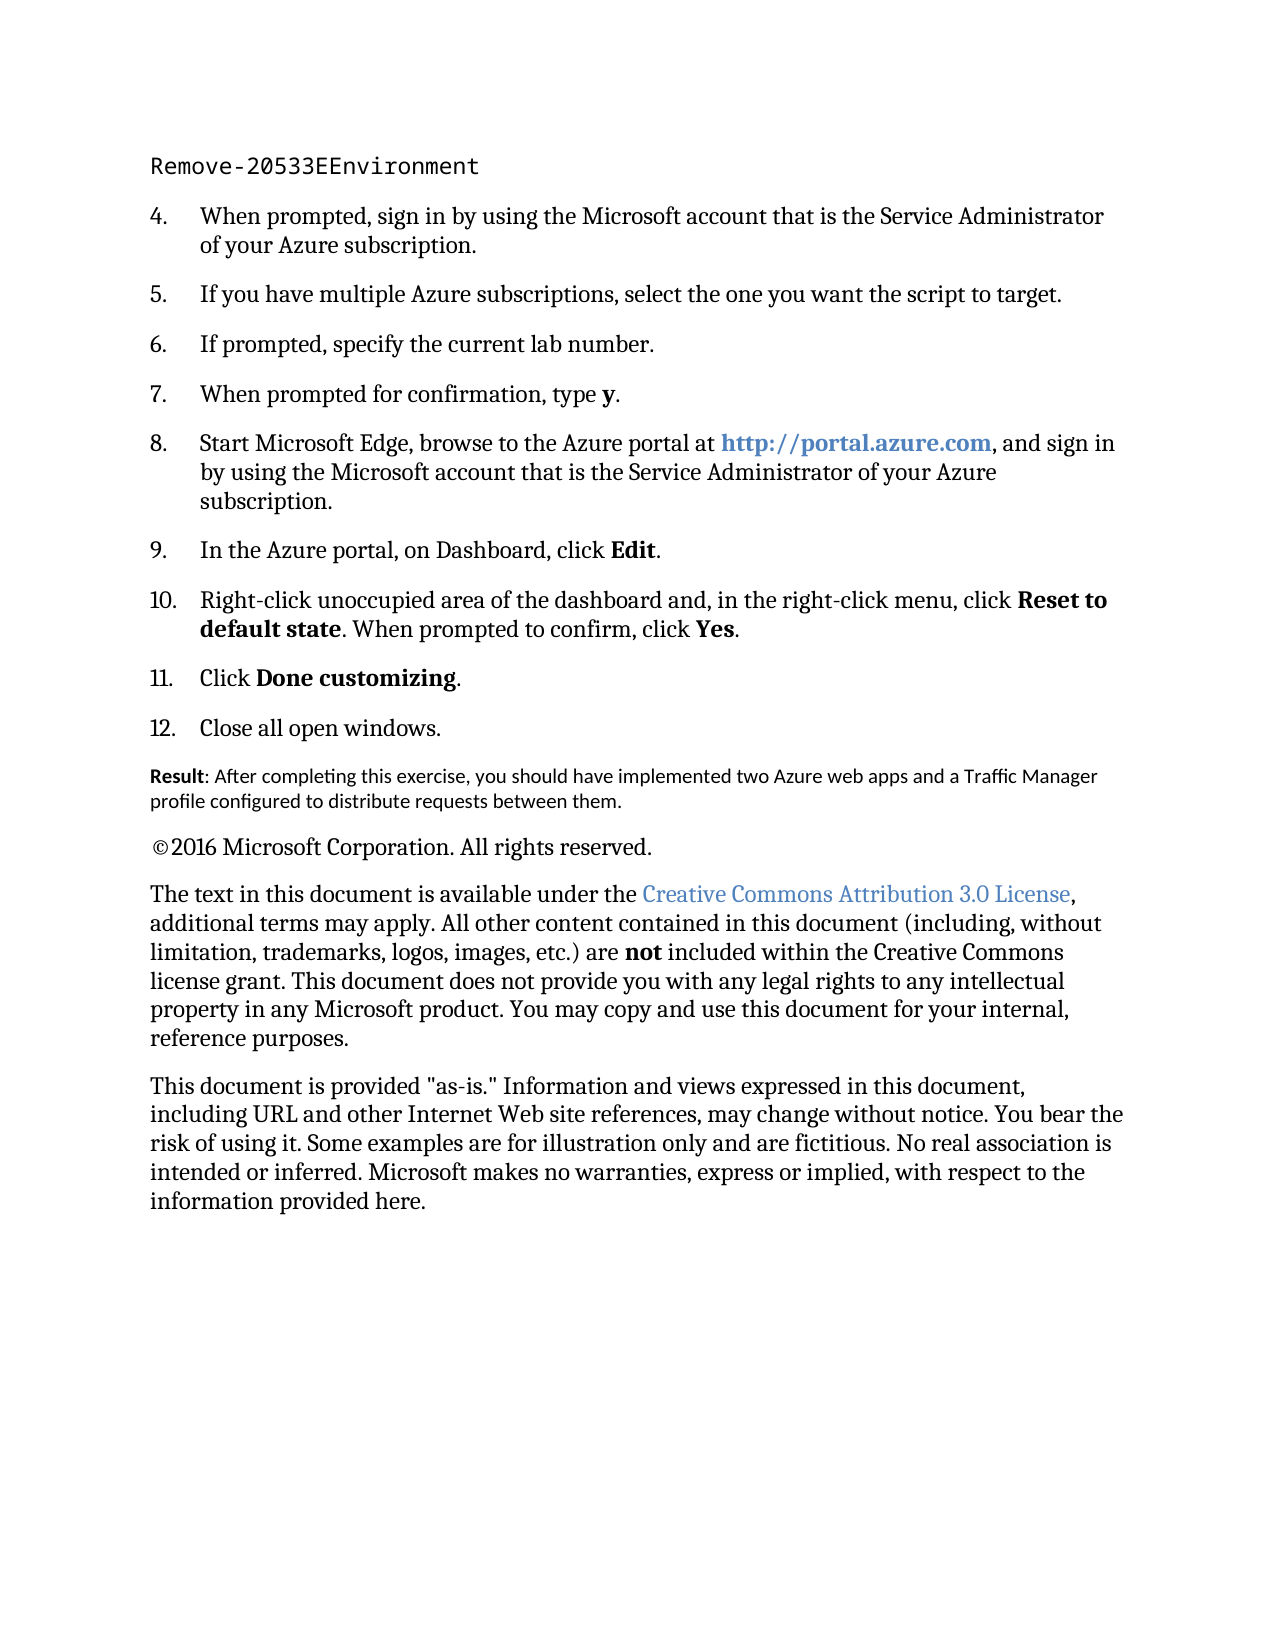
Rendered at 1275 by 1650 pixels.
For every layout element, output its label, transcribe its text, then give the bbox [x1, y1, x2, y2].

list Click Done customizing. [150, 664, 1125, 693]
list When prompted, sign in by using the Microsoft account that is the Service Administrator of your Azure subscription. [150, 202, 1125, 259]
list Close all open windows. [150, 714, 1125, 742]
list Right-click unoccupied area of the dashboard and, in the right-click menu, click Reset to default state. When prompted to confirm, click Yes. [150, 586, 1125, 643]
list If you have multiple Azure subscriptions, select the one you want the script to target. [150, 280, 1125, 309]
text The text in this document is available under the Creative Commons Attribution 3.0 License, additional terms may apply. All other content contained in this document (including, without limitation, trademarks, logos, images, etc.) are not included within the Creative Commons license grant. This document does not provide you with any legal rights to any intellectual property in any Microsoft product. You may copy and use this document for your internal, reference purposes. [150, 880, 1125, 1053]
text Result: After completing this exercise, you should have implemented two Azure web apps and a Traffic Manager profile configured to distribute requests between them. [150, 763, 1125, 814]
list If prompted, specify the current lab number. [150, 330, 1125, 359]
list Start Microsoft Edge, browse to the Azure portal at http://portal.azure.com, and sign in by using the Microsoft account that is the Service Administrator of your Azure subscription. [150, 429, 1125, 515]
list When prompted for confirmation, type y. [150, 379, 1125, 408]
list In the Azure portal, on Dashboard, click Edit. [150, 536, 1125, 565]
text ©2016 Microsoft Corporation. All rights reserved. [150, 833, 1125, 862]
text Remove-20533EEnvironment [150, 150, 1125, 181]
text This document is provided "as-is." Information and views expressed in this document, including URL and other Internet Web site references, may change without notice. You bear the risk of using it. Some examples are for illustration only and are fictitious. No real association is intended or inferred. Microsoft makes no warranties, express or implied, with respect to the information provided here. [150, 1072, 1125, 1215]
